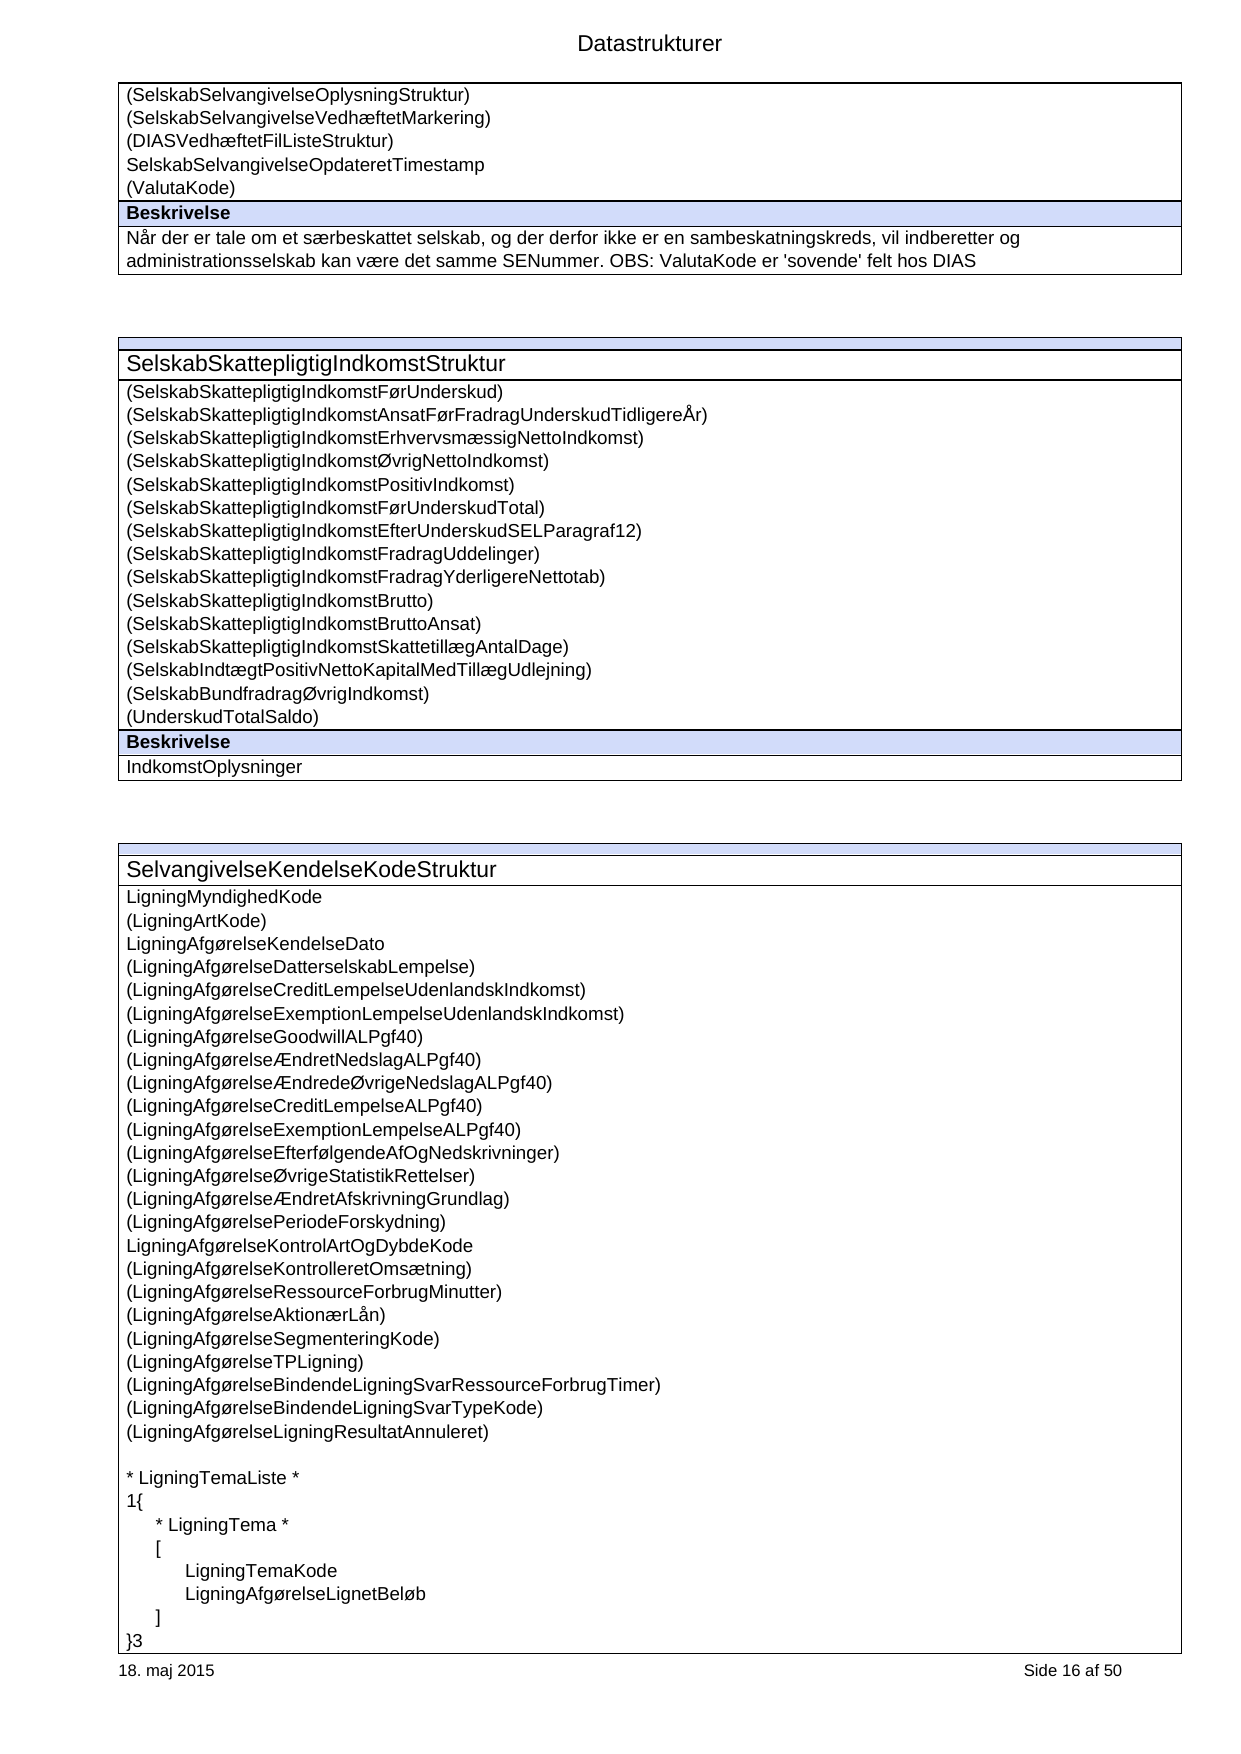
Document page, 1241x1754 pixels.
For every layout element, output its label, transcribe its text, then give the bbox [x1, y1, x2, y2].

table_cell Beskrivelse [119, 731, 1181, 754]
table_header [119, 338, 1181, 349]
table_cell SelvangivelseKendelseKodeStruktur [119, 856, 1181, 884]
table_cell Beskrivelse [119, 202, 1181, 226]
table_cell SelskabSkattepligtigIndkomstStruktur [119, 351, 1181, 379]
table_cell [119, 84, 1181, 200]
table_cell (SelskabSkattepligtigIndkomstFørUnderskud) (SelskabSkattepligtigIndkomstAnsatFørFradragUnderskudTidligereÅr) (SelskabSkattepligtigIndkomstErhvervsmæssigNettoIndkomst) (SelskabSkattepligtigIndkomstØvrigNettoIndkomst) (SelskabSkattepligtigIndkomstPositivIndkomst) (SelskabSkattepligtigIndkomstFørUnderskudTotal) (SelskabSkattepligtigIndkomstEfterUnderskudSELParagraf12) (SelskabSkattepligtigIndkomstFradragUddelinger) (SelskabSkattepligtigIndkomstFradragYderligereNettotab) (SelskabSkattepligtigIndkomstBrutto) (SelskabSkattepligtigIndkomstBruttoAnsat) (SelskabSkattepligtigIndkomstSkattetillægAntalDage) (SelskabIndtægtPositivNettoKapitalMedTillægUdlejning) (SelskabBundfradragØvrigIndkomst) (UnderskudTotalSaldo) [119, 381, 1181, 729]
table_cell Når der er tale om et særbeskattet selskab, og der derfor ikke er en sambeskatningskreds, vil indberetter og administrationsselskab kan være det samme SENummer. OBS: ValutaKode er 'sovende' felt hos DIAS [119, 227, 1181, 274]
table_header [119, 844, 1181, 854]
table_cell LigningMyndighedKode (LigningArtKode) LigningAfgørelseKendelseDato (LigningAfgørelseDatterselskabLempelse) (LigningAfgørelseCreditLempelseUdenlandskIndkomst) (LigningAfgørelseExemptionLempelseUdenlandskIndkomst) (LigningAfgørelseGoodwillALPgf40) (LigningAfgørelseÆndretNedslagALPgf40) (LigningAfgørelseÆndredeØvrigeNedslagALPgf40) (LigningAfgørelseCreditLempelseALPgf40) (LigningAfgørelseExemptionLempelseALPgf40) (LigningAfgørelseEfterfølgendeAfOgNedskrivninger) (LigningAfgørelseØvrigeStatistikRettelser) (LigningAfgørelseÆndretAfskrivningGrundlag) (LigningAfgørelsePeriodeForskydning) LigningAfgørelseKontrolArtOgDybdeKode (LigningAfgørelseKontrolleretOmsætning) (LigningAfgørelseRessourceForbrugMinutter) (LigningAfgørelseAktionærLån) (LigningAfgørelseSegmenteringKode) (LigningAfgørelseTPLigning) (LigningAfgørelseBindendeLigningSvarRessourceForbrugTimer) (LigningAfgørelseBindendeLigningSvarTypeKode) (LigningAfgørelseLigningResultatAnnuleret) * LigningTemaListe * 1{ * LigningTema * [ LigningTemaKode LigningAfgørelseLignetBeløb ] }3 [119, 886, 1181, 1653]
table_cell IndkomstOplysninger [119, 756, 1181, 780]
